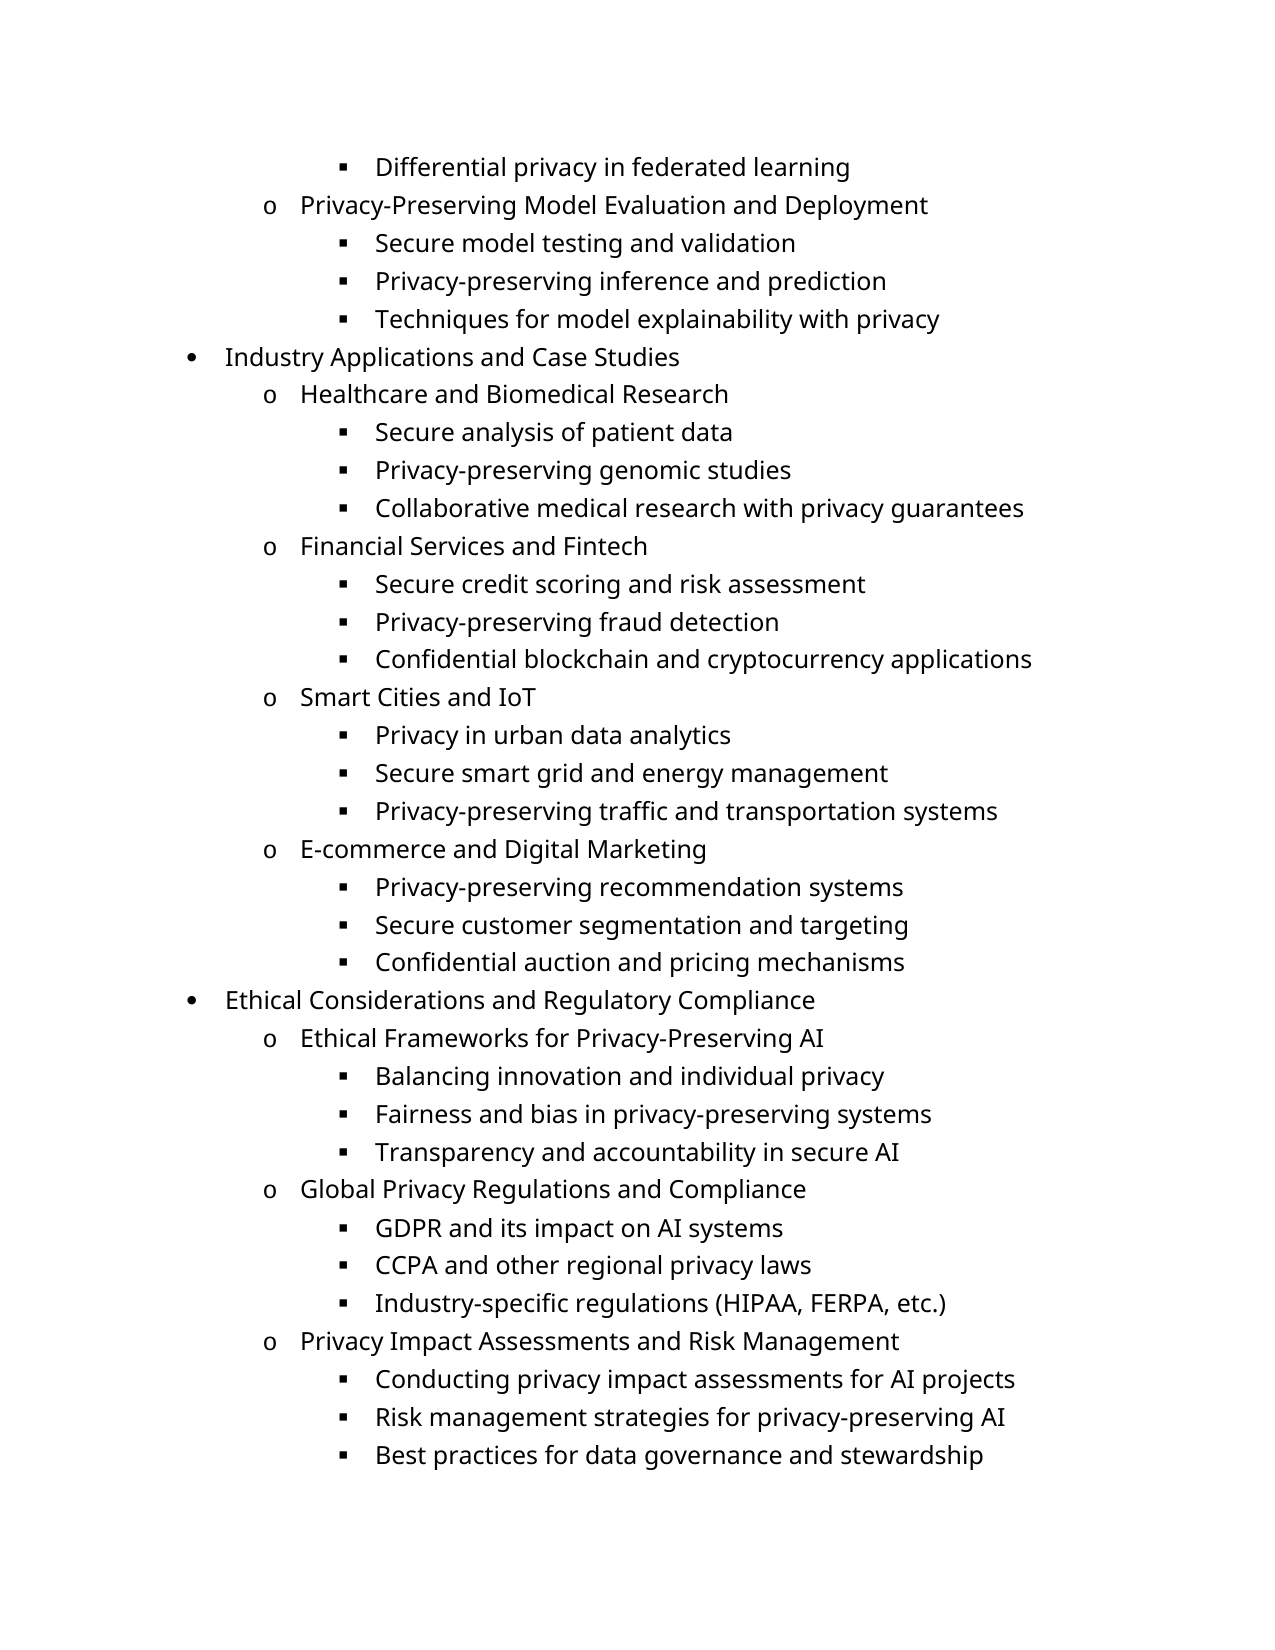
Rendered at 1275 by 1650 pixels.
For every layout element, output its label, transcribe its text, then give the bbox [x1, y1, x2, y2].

list Collaborative medical research with privacy guarantees [337, 491, 1125, 525]
list Secure model testing and validation [337, 226, 1125, 260]
list CCPA and other regional privacy laws [337, 1248, 1125, 1282]
list Smart Cities and IoT [262, 680, 1125, 714]
list Healthcare and Biomedical Research [262, 377, 1125, 411]
list Privacy-preserving recommendation systems [337, 869, 1125, 903]
list Privacy-preserving fraud detection [337, 604, 1125, 638]
list Privacy-preserving genomic studies [337, 453, 1125, 487]
list Ethical Considerations and Regulatory Compliance [187, 983, 1125, 1017]
list Secure customer segmentation and targeting [337, 907, 1125, 941]
list GDPR and its impact on AI systems [337, 1210, 1125, 1244]
list Techniques for model explainability with privacy [337, 301, 1125, 336]
list Industry-specific regulations (HIPAA, FERPA, etc.) [337, 1286, 1125, 1320]
list Secure credit scoring and risk assessment [337, 567, 1125, 601]
list Secure analysis of patient data [337, 415, 1125, 449]
list Industry Applications and Case Studies [187, 339, 1125, 373]
list Privacy-preserving inference and prediction [337, 264, 1125, 298]
list Confidential blockchain and cryptocurrency applications [337, 642, 1125, 676]
list Ethical Frameworks for Privacy-Preserving AI [262, 1021, 1125, 1055]
list Privacy-Preserving Model Evaluation and Deployment [262, 188, 1125, 222]
list Financial Services and Fintech [262, 528, 1125, 563]
list Best practices for data governance and stewardship [337, 1437, 1125, 1471]
list Fairness and bias in privacy-preserving systems [337, 1097, 1125, 1131]
list Privacy Impact Assessments and Risk Management [262, 1324, 1125, 1358]
list Balancing innovation and individual privacy [337, 1059, 1125, 1093]
list Global Privacy Regulations and Compliance [262, 1172, 1125, 1206]
list E-commerce and Digital Marketing [262, 831, 1125, 866]
list Privacy-preserving traffic and transportation systems [337, 794, 1125, 828]
list Differential privacy in federated learning [337, 150, 1125, 184]
list Conducting privacy impact assessments for AI projects [337, 1362, 1125, 1396]
list Privacy in urban data analytics [337, 718, 1125, 752]
list Risk management strategies for privacy-preserving AI [337, 1399, 1125, 1433]
list Secure smart grid and energy management [337, 756, 1125, 790]
list Transparency and accountability in secure AI [337, 1134, 1125, 1168]
list Confidential auction and pricing mechanisms [337, 945, 1125, 979]
